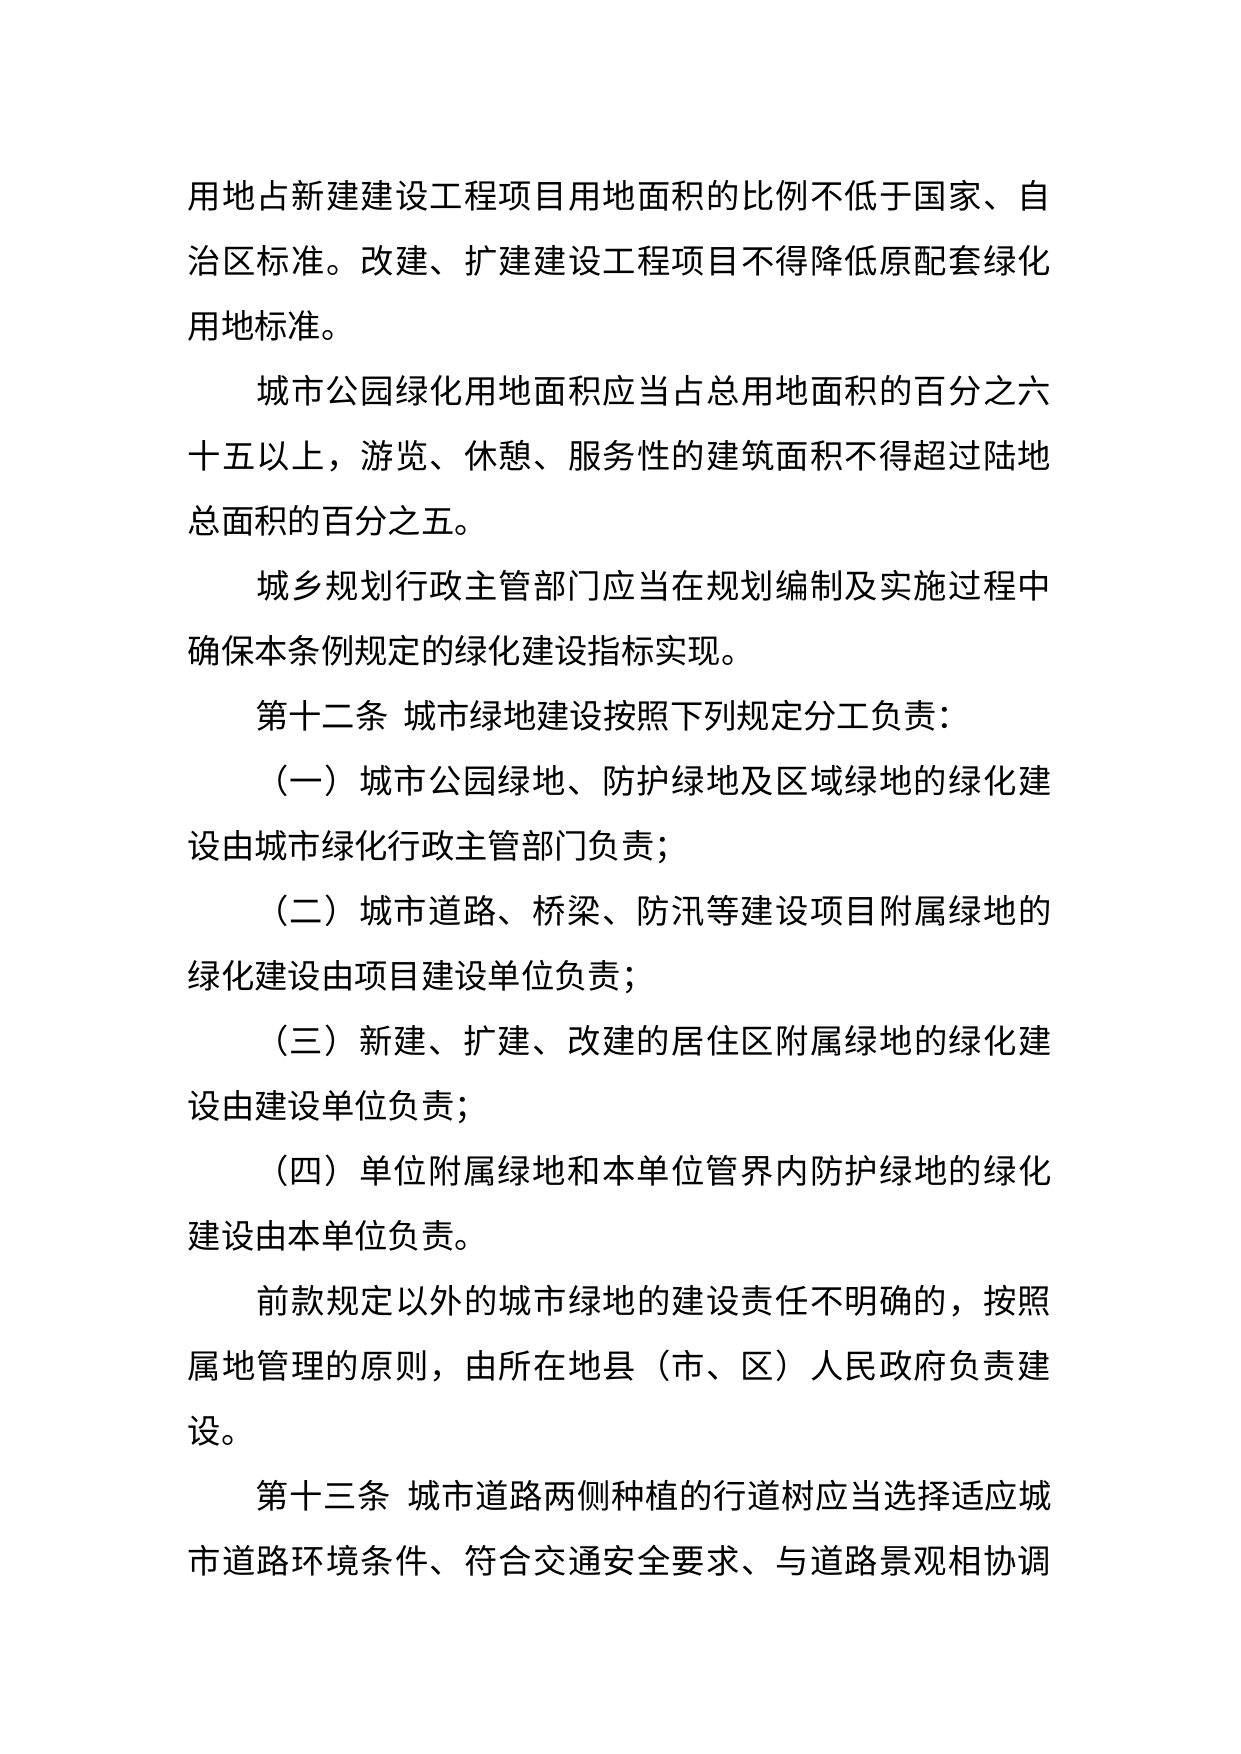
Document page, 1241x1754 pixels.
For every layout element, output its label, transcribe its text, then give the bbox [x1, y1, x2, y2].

text 前款规定以外的城市绿地的建设责任不明确的，按照属地管理的原则，由所在地县（市、区）人民政府负责建设。 [187, 1267, 1053, 1462]
text （一）城市公园绿地、防护绿地及区域绿地的绿化建设由城市绿化行政主管部门负责； [187, 747, 1053, 877]
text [187, 1462, 1053, 1592]
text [187, 162, 1053, 357]
text （二）城市道路、桥梁、防汛等建设项目附属绿地的绿化建设由项目建设单位负责； [187, 877, 1053, 1007]
text （四）单位附属绿地和本单位管界内防护绿地的绿化建设由本单位负责。 [187, 1137, 1053, 1267]
text 城市公园绿化用地面积应当占总用地面积的百分之六十五以上，游览、休憩、服务性的建筑面积不得超过陆地总面积的百分之五。 [187, 357, 1053, 552]
text 第十二条 城市绿地建设按照下列规定分工负责： [187, 682, 1053, 747]
text （三）新建、扩建、改建的居住区附属绿地的绿化建设由建设单位负责； [187, 1007, 1053, 1137]
text 城乡规划行政主管部门应当在规划编制及实施过程中，确保本条例规定的绿化建设指标实现。 [187, 552, 1053, 682]
